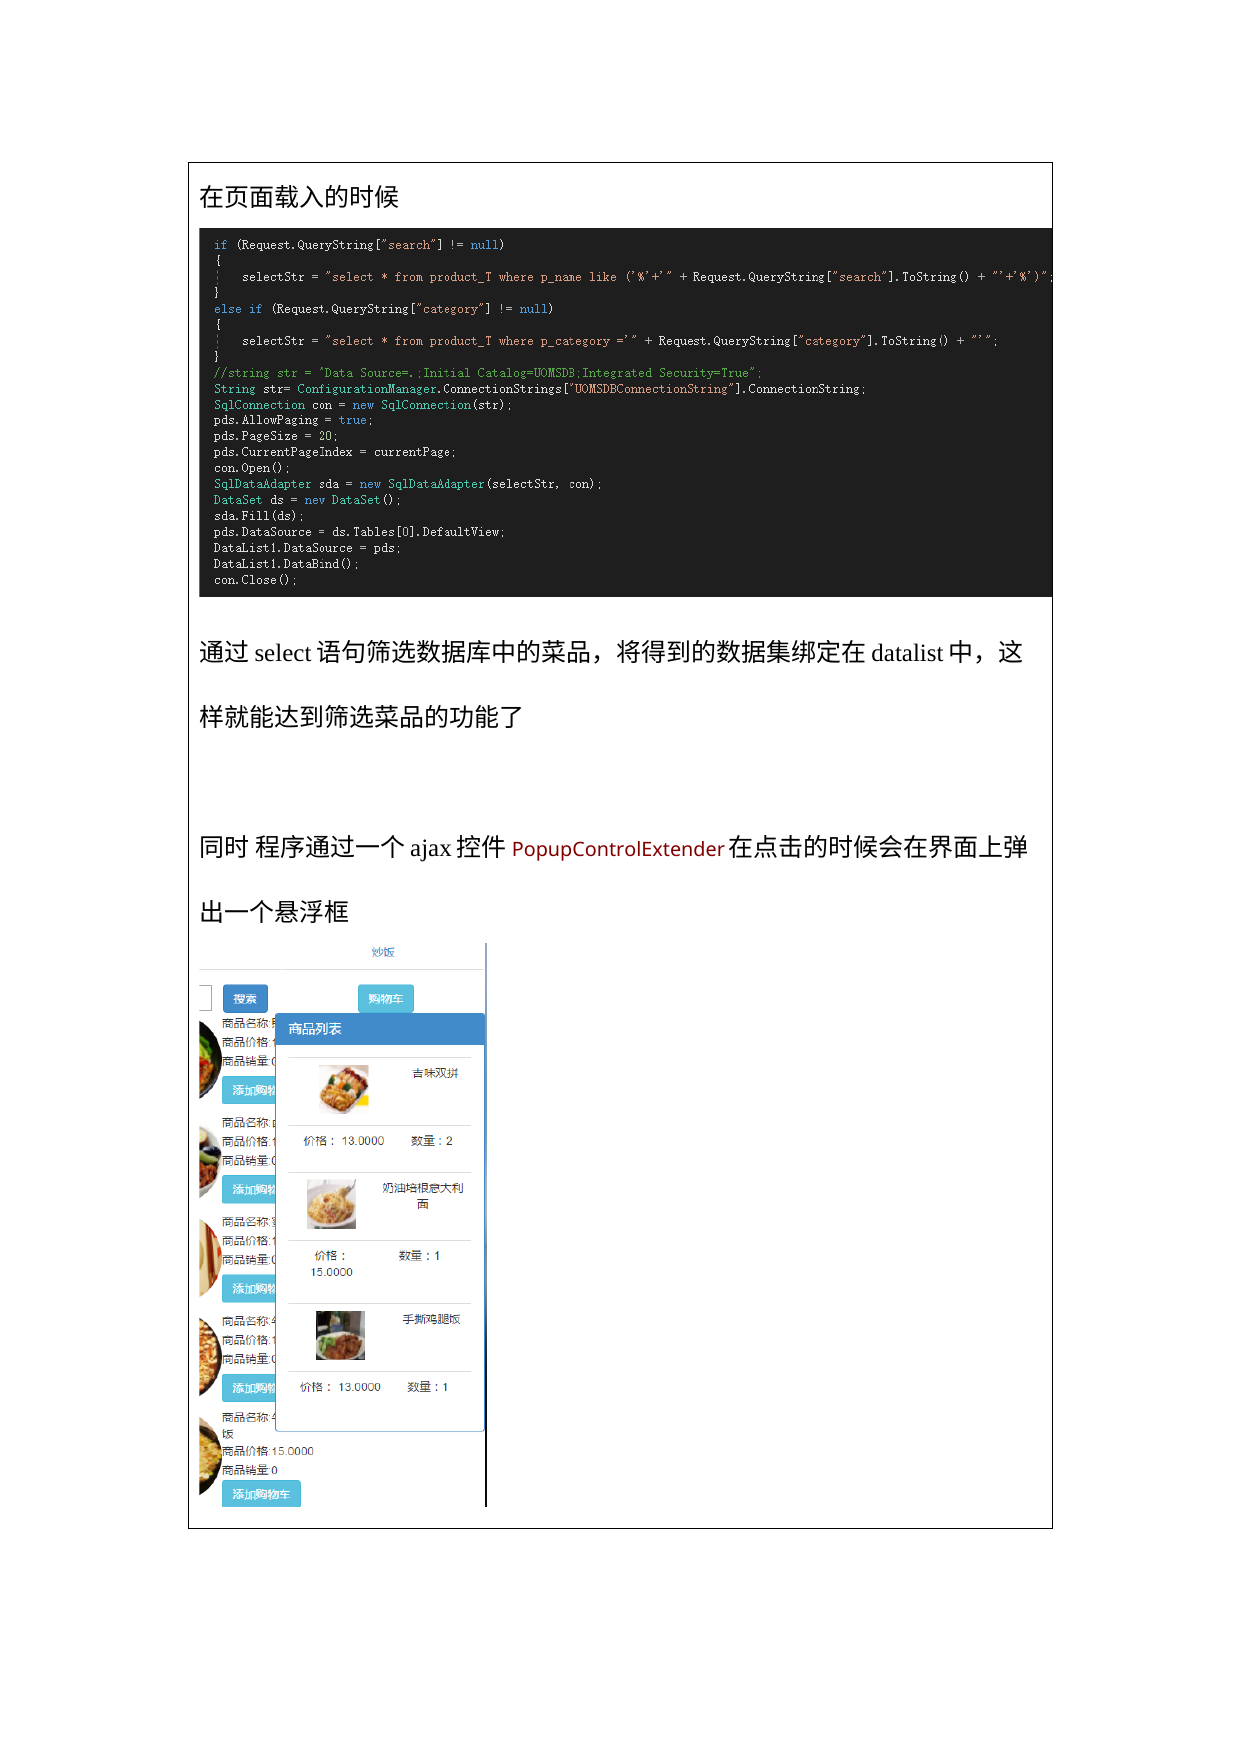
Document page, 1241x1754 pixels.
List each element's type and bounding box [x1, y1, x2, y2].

table_cell [189, 163, 1052, 1528]
